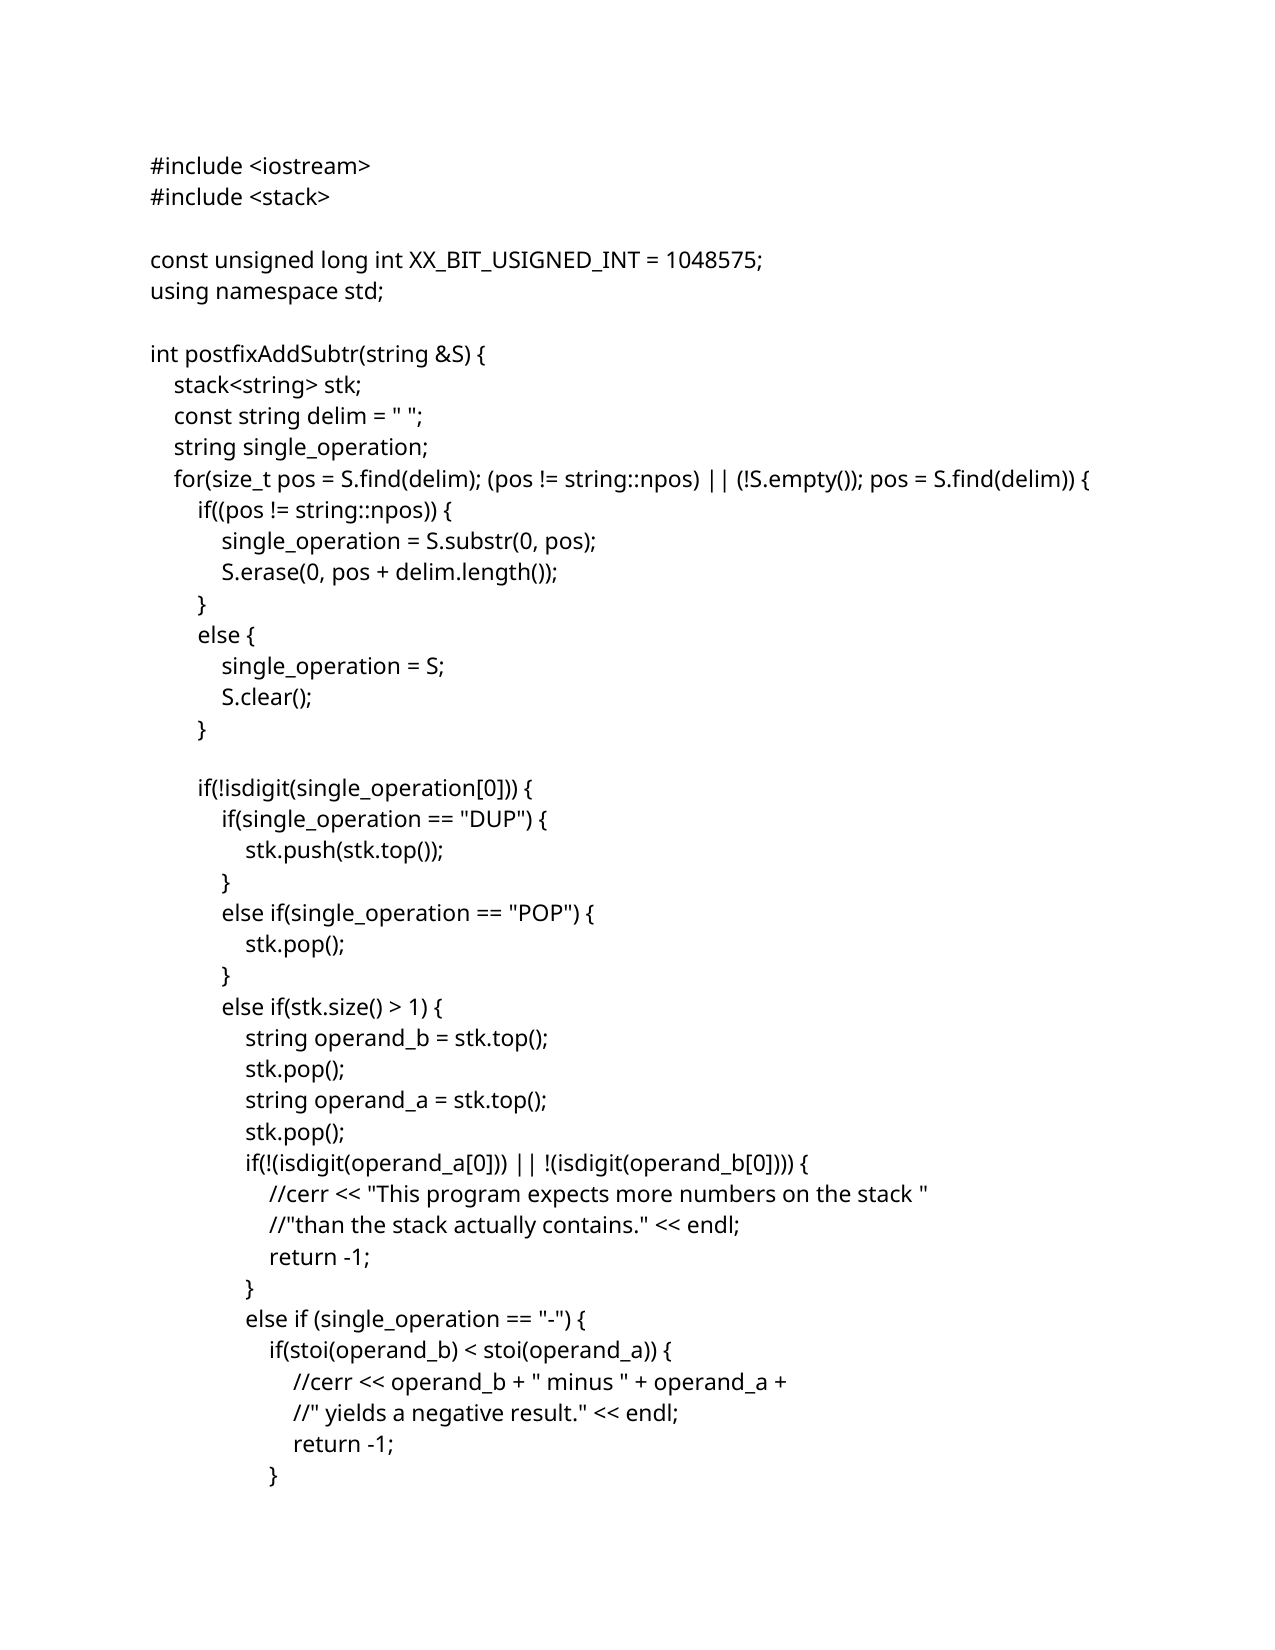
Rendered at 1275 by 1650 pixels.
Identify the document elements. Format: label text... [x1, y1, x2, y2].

text if(stoi(operand_b) < stoi(operand_a)) { [150, 1334, 1125, 1366]
text else if(single_operation == "POP") { [150, 897, 1125, 928]
text stack<string> stk; [150, 369, 1125, 400]
text string operand_a = stk.top(); [150, 1084, 1125, 1116]
text //"than the stack actually contains." << endl; [150, 1209, 1125, 1241]
text if(single_operation == "DUP") { [150, 803, 1125, 834]
text const unsigned long int XX_BIT_USIGNED_INT = 1048575; [150, 244, 1125, 275]
text else if (single_operation == "-") { [150, 1303, 1125, 1334]
text stk.pop(); [150, 1053, 1125, 1084]
text stk.pop(); [150, 1116, 1125, 1147]
text stk.pop(); [150, 928, 1125, 959]
text for(size_t pos = S.find(delim); (pos != string::npos) || (!S.empty()); pos = S.find(delim)) { [150, 462, 1125, 494]
text if(!isdigit(single_operation[0])) { [150, 772, 1125, 803]
text return -1; [150, 1428, 1125, 1459]
text #include <iostream> [150, 150, 1125, 181]
text stk.push(stk.top()); [150, 834, 1125, 866]
text //cerr << "This program expects more numbers on the stack " [150, 1178, 1125, 1209]
text } [150, 712, 1125, 744]
text } [150, 1272, 1125, 1303]
text } [150, 866, 1125, 897]
text string single_operation; [150, 431, 1125, 462]
text int postfixAddSubtr(string &S) { [150, 337, 1125, 369]
text single_operation = S; [150, 650, 1125, 681]
text //" yields a negative result." << endl; [150, 1397, 1125, 1428]
text if((pos != string::npos)) { [150, 494, 1125, 525]
text using namespace std; [150, 275, 1125, 306]
text //cerr << operand_b + " minus " + operand_a + [150, 1366, 1125, 1397]
text } [150, 1459, 1125, 1491]
text string operand_b = stk.top(); [150, 1022, 1125, 1053]
text } [150, 959, 1125, 991]
text const string delim = " "; [150, 400, 1125, 431]
text #include <stack> [150, 181, 1125, 212]
text } [150, 587, 1125, 619]
text else if(stk.size() > 1) { [150, 991, 1125, 1022]
text else { [150, 619, 1125, 650]
text return -1; [150, 1241, 1125, 1272]
text S.erase(0, pos + delim.length()); [150, 556, 1125, 587]
text S.clear(); [150, 681, 1125, 712]
text single_operation = S.substr(0, pos); [150, 525, 1125, 556]
text if(!(isdigit(operand_a[0])) || !(isdigit(operand_b[0]))) { [150, 1147, 1125, 1178]
